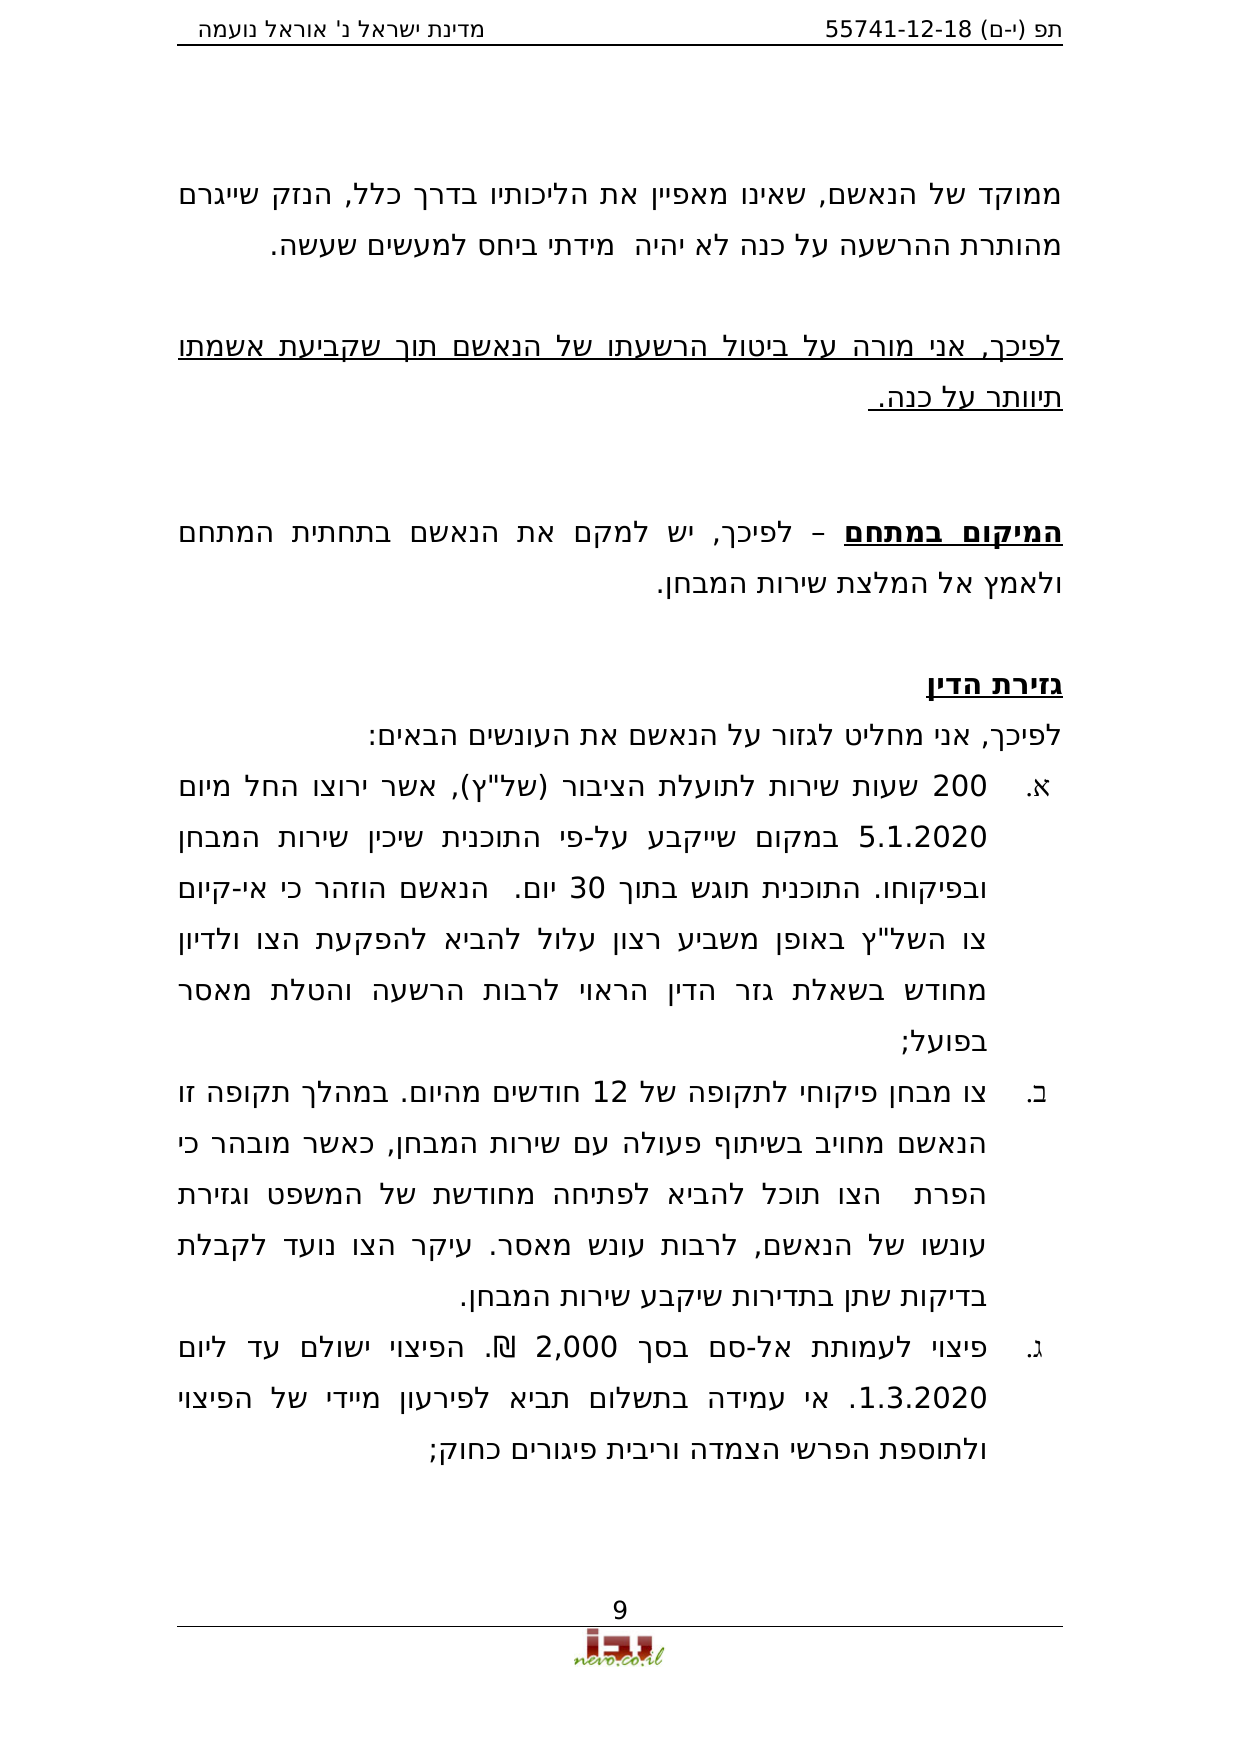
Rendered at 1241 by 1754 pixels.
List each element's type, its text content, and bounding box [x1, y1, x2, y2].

text המיקום במתחם – לפיכך, יש למקם את הנאשם בתחתית המתחם ולאמץ אל המלצת שירות המבחן. [177, 515, 1063, 600]
picture [574, 1628, 666, 1667]
list 200 שעות שירות לתועלת הציבור (של"ץ), אשר ירוצו החל מיום 5.1.2020 במקום שייקבע על-פי התוכנית שיכין שירות המבחן ובפיקוחו. התוכנית תוגש בתוך 30 יום. הנאשם הוזהר כי אי-קיום צו השל"ץ באופן משביע רצון עלול להביא להפקעת הצו ולדיון מחודש בשאלת גזר הדין הראוי לרבות הרשעה והטלת מאסר בפועל; [177, 769, 1026, 1058]
text גזירת הדין [177, 667, 1063, 701]
list פיצוי לעמותת אל-סם בסך 2,000 ₪. הפיצוי ישולם עד ליום 1.3.2020. אי עמידה בתשלום תביא לפירעון מיידי של הפיצוי ולתוספת הפרשי הצמדה וריבית פיגורים כחוק; [177, 1330, 1026, 1466]
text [177, 177, 1063, 262]
list צו מבחן פיקוחי לתקופה של 12 חודשים מהיום. במהלך תקופה זו הנאשם מחויב בשיתוף פעולה עם שירות המבחן, כאשר מובהר כי הפרת הצו תוכל להביא לפתיחה מחודשת של המשפט וגזירת עונשו של הנאשם, לרבות עונש מאסר. עיקר הצו נועד לקבלת בדיקות שתן בתדירות שיקבע שירות המבחן. [177, 1075, 1026, 1313]
text לפיכך, אני מחליט לגזור על הנאשם את העונשים הבאים: [177, 718, 1063, 752]
text לפיכך, אני מורה על ביטול הרשעתו של הנאשם תוך שקביעת אשמתו תיוותר על כנה. [177, 329, 1063, 414]
